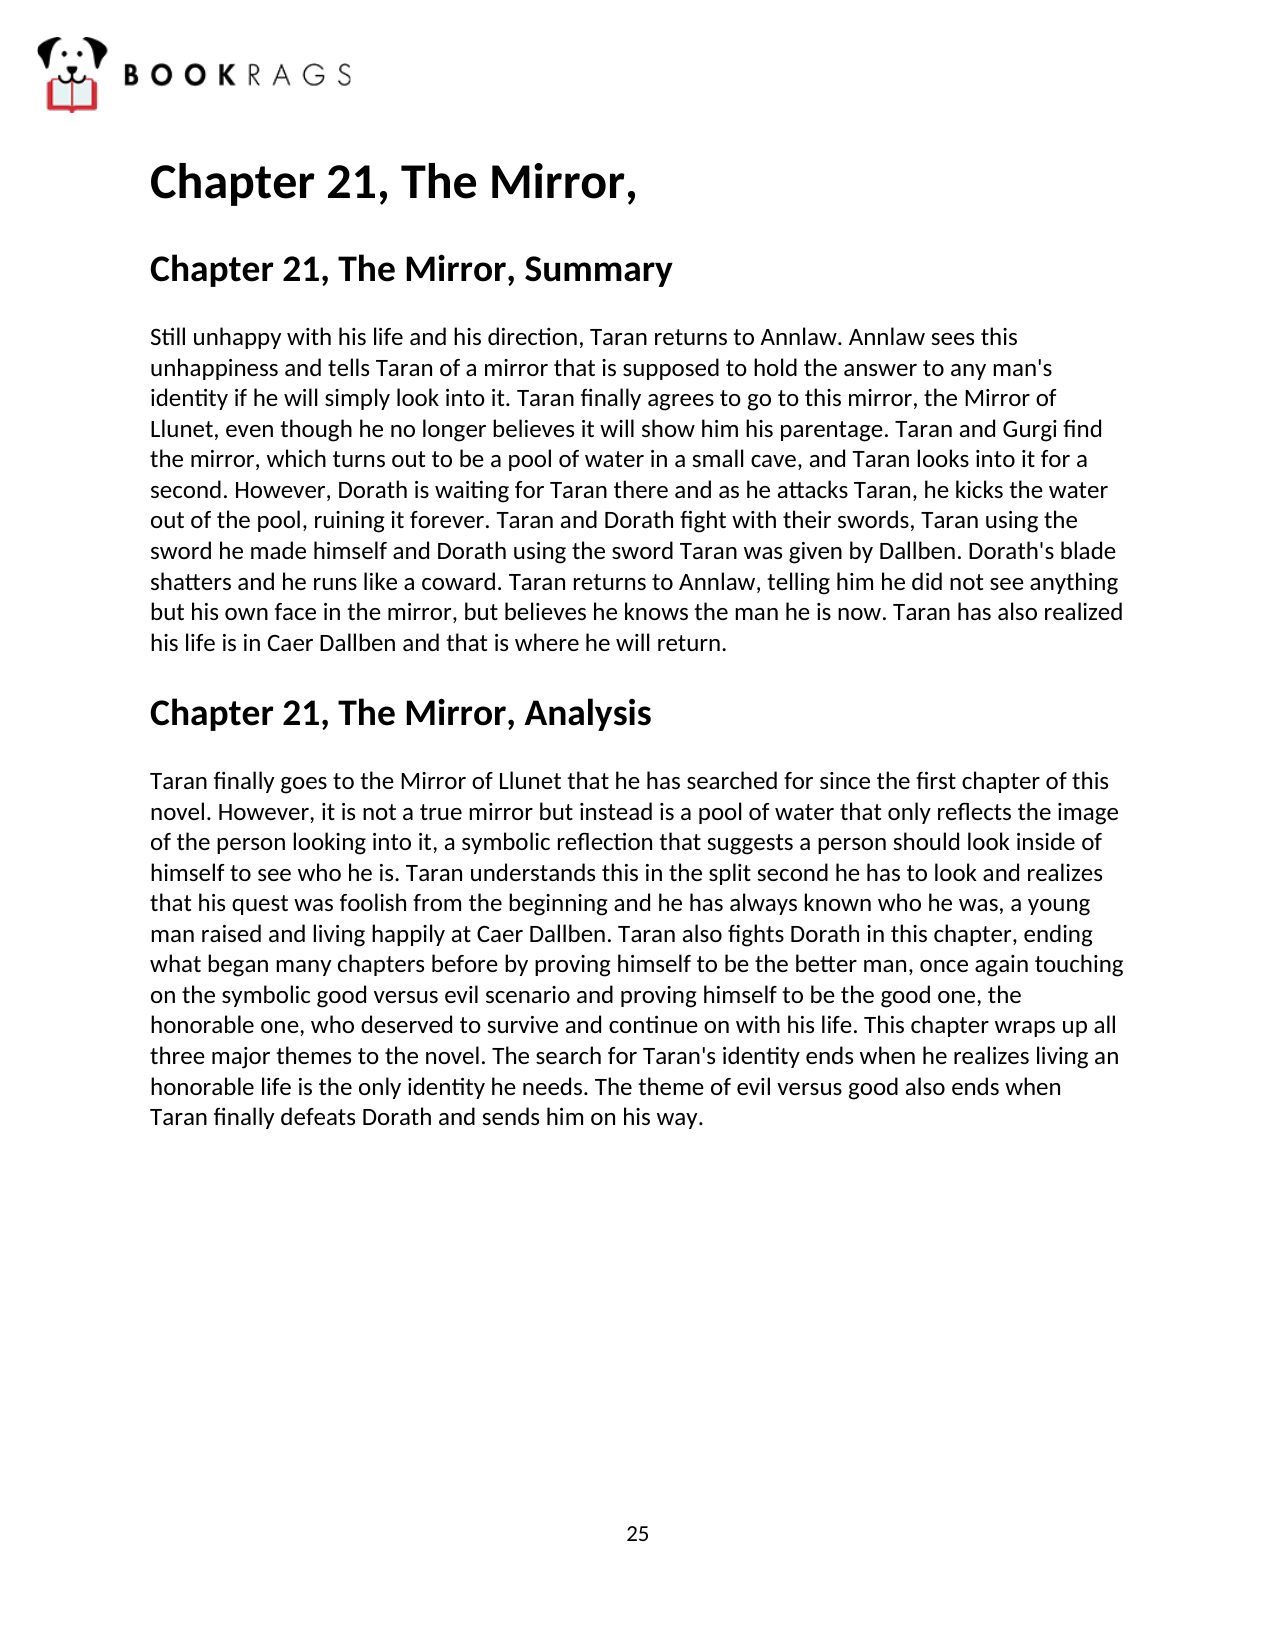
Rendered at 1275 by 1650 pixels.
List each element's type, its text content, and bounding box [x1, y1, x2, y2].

text Still unhappy with his life and his direction, Taran returns to Annlaw. Annlaw sees this unhappiness and tells Taran of a mirror that is supposed to hold the answer to any man's identity if he will simply look into it. Taran finally agrees to go to this mirror, the Mirror of Llunet, even though he no longer believes it will show him his parentage. Taran and Gurgi find the mirror, which turns out to be a pool of water in a small cave, and Taran looks into it for a second. However, Dorath is waiting for Taran there and as he attacks Taran, he kicks the water out of the pool, ruining it forever. Taran and Dorath fight with their swords, Taran using the sword he made himself and Dorath using the sword Taran was given by Dallben. Dorath's blade shatters and he runs like a coward. Taran returns to Annlaw, telling him he did not see anything but his own face in the mirror, but believes he knows the man he is now. Taran has also realized his life is in Caer Dallben and that is where he will return. [150, 322, 1125, 657]
text Chapter 21, The Mirror, Analysis [150, 688, 1125, 734]
text Taran finally goes to the Mirror of Llunet that he has searched for since the first chapter of this novel. However, it is not a true mirror but instead is a pool of water that only reflects the image of the person looking into it, a symbolic reflection that suggests a person should look inside of himself to see who he is. Taran understands this in the split second he has to look and realizes that his quest was foolish from the beginning and he has always known who he was, a young man raised and living happily at Caer Dallben. Taran also fights Dorath in this chapter, ending what began many chapters before by proving himself to be the better man, once again touching on the symbolic good versus evil scenario and proving himself to be the good one, the honorable one, who deserved to survive and continue on with his life. This chapter wraps up all three major themes to the novel. The search for Taran's identity ends when he realizes living an honorable life is the only identity he needs. The theme of evil versus good also ends when Taran finally defeats Dorath and sends him on his way. [150, 765, 1125, 1132]
picture [37, 37, 351, 113]
text Chapter 21, The Mirror, Summary [150, 244, 1125, 290]
text Chapter 21, The Mirror, [150, 150, 1125, 211]
